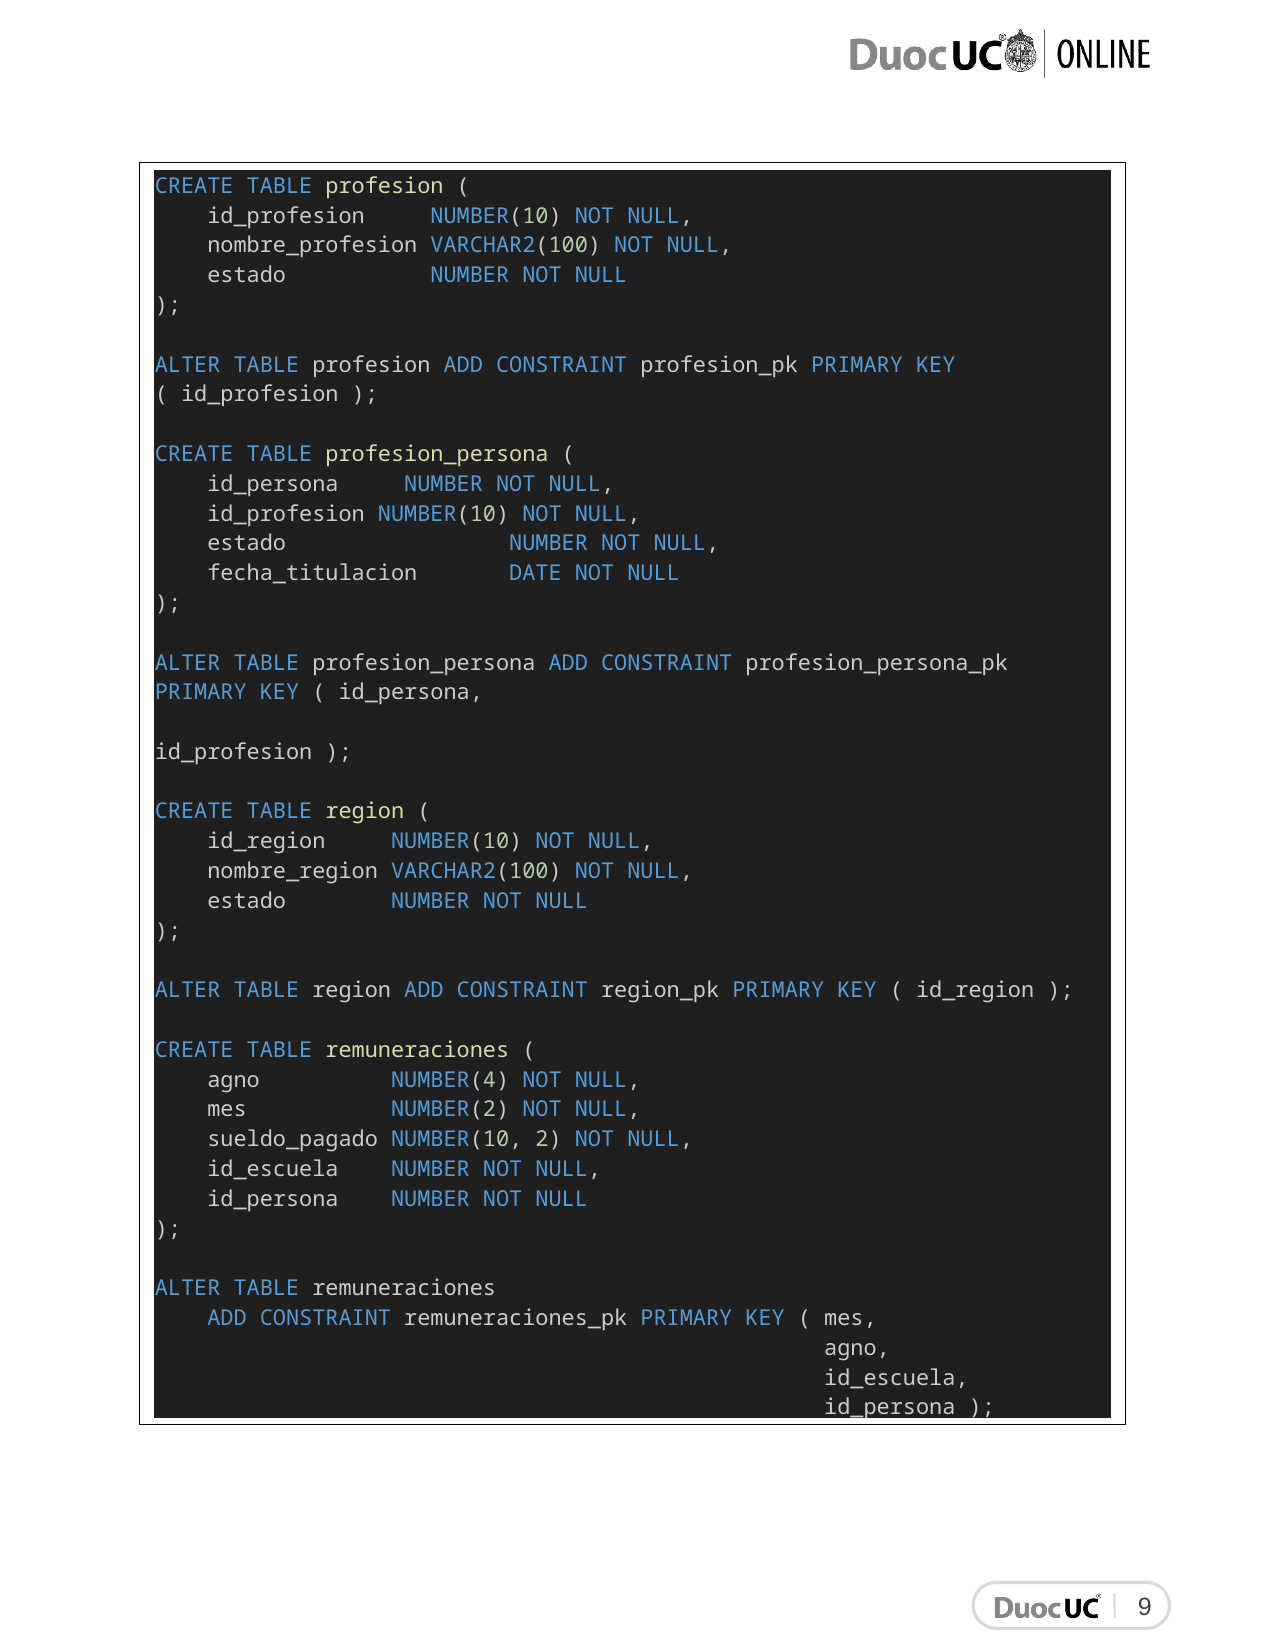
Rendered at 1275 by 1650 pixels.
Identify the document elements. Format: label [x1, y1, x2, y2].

picture [981, 1626, 1115, 1632]
picture [830, 3, 1170, 96]
picture [981, 1585, 1115, 1626]
